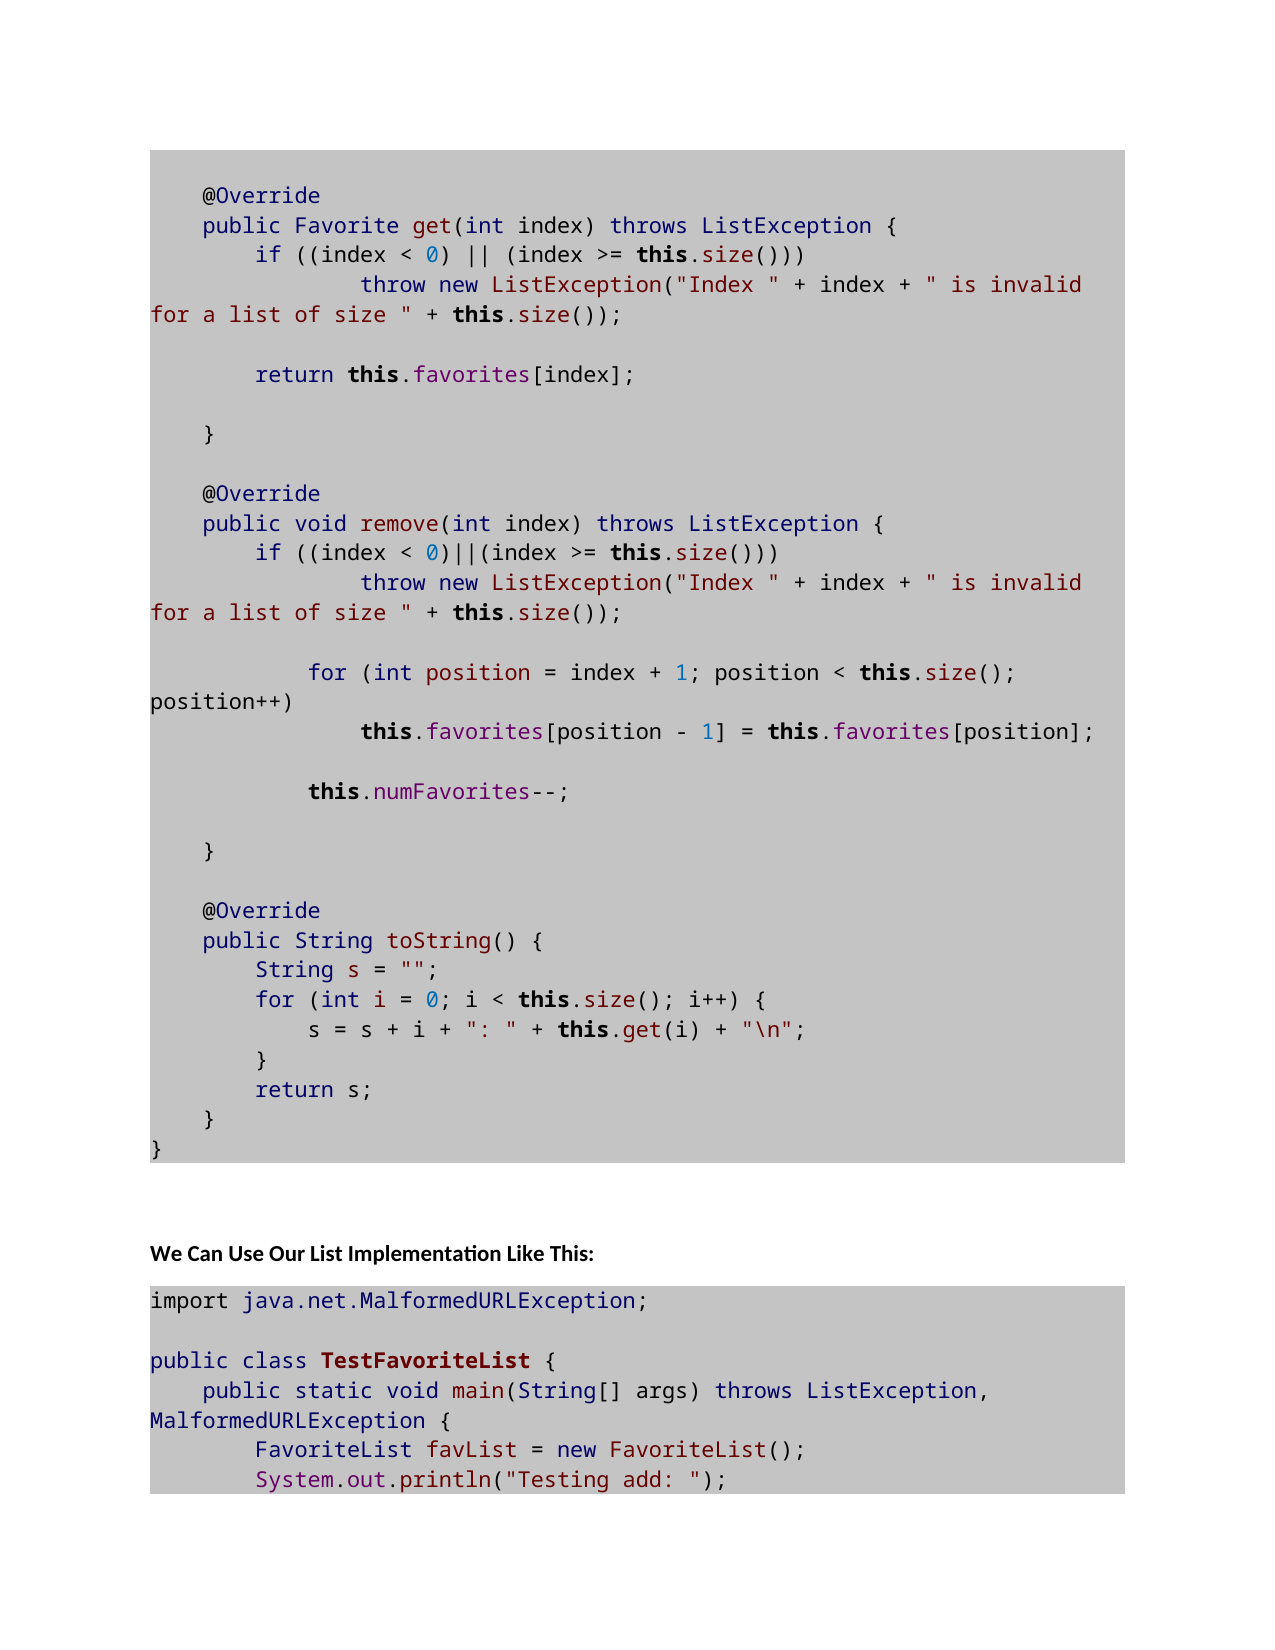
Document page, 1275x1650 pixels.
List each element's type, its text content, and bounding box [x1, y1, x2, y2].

text throw new ListException("Index " + index + " is invalid for a list of size " + this.size()); [150, 567, 1125, 627]
text } [150, 1133, 1125, 1163]
text if ((index < 0) || (index >= this.size())) [150, 239, 1125, 269]
text @Override [150, 895, 1125, 924]
text public Favorite get(int index) throws ListException { [150, 209, 1125, 239]
text return s; [150, 1073, 1125, 1103]
text } [150, 418, 1125, 448]
text } [150, 1044, 1125, 1073]
text public static void main(String[] args) throws ListException, MalformedURLException { [150, 1375, 1125, 1434]
text public void remove(int index) throws ListException { [150, 507, 1125, 537]
text @Override [150, 478, 1125, 507]
text s = s + i + ": " + this.get(i) + "\n"; [150, 1014, 1125, 1044]
text return this.favorites[index]; [150, 358, 1125, 388]
text if ((index < 0)||(index >= this.size())) [150, 537, 1125, 567]
text public class TestFavoriteList { [150, 1345, 1125, 1375]
text } [150, 1103, 1125, 1133]
text this.favorites[position - 1] = this.favorites[position]; [150, 716, 1125, 746]
text import java.net.MalformedURLException; [150, 1286, 1125, 1315]
text public String toString() { [150, 924, 1125, 954]
text String s = ""; [150, 954, 1125, 984]
text this.numFavorites--; [150, 776, 1125, 805]
text We Can Use Our List Implementation Like This: [150, 1239, 1125, 1267]
text for (int i = 0; i < this.size(); i++) { [150, 984, 1125, 1014]
text throw new ListException("Index " + index + " is invalid for a list of size " + this.size()); [150, 269, 1125, 329]
text FavoriteList favList = new FavoriteList(); [150, 1434, 1125, 1464]
text System.out.println("Testing add: "); [150, 1464, 1125, 1494]
text } [150, 835, 1125, 865]
text @Override [150, 180, 1125, 209]
text for (int position = index + 1; position < this.size(); position++) [150, 656, 1125, 716]
